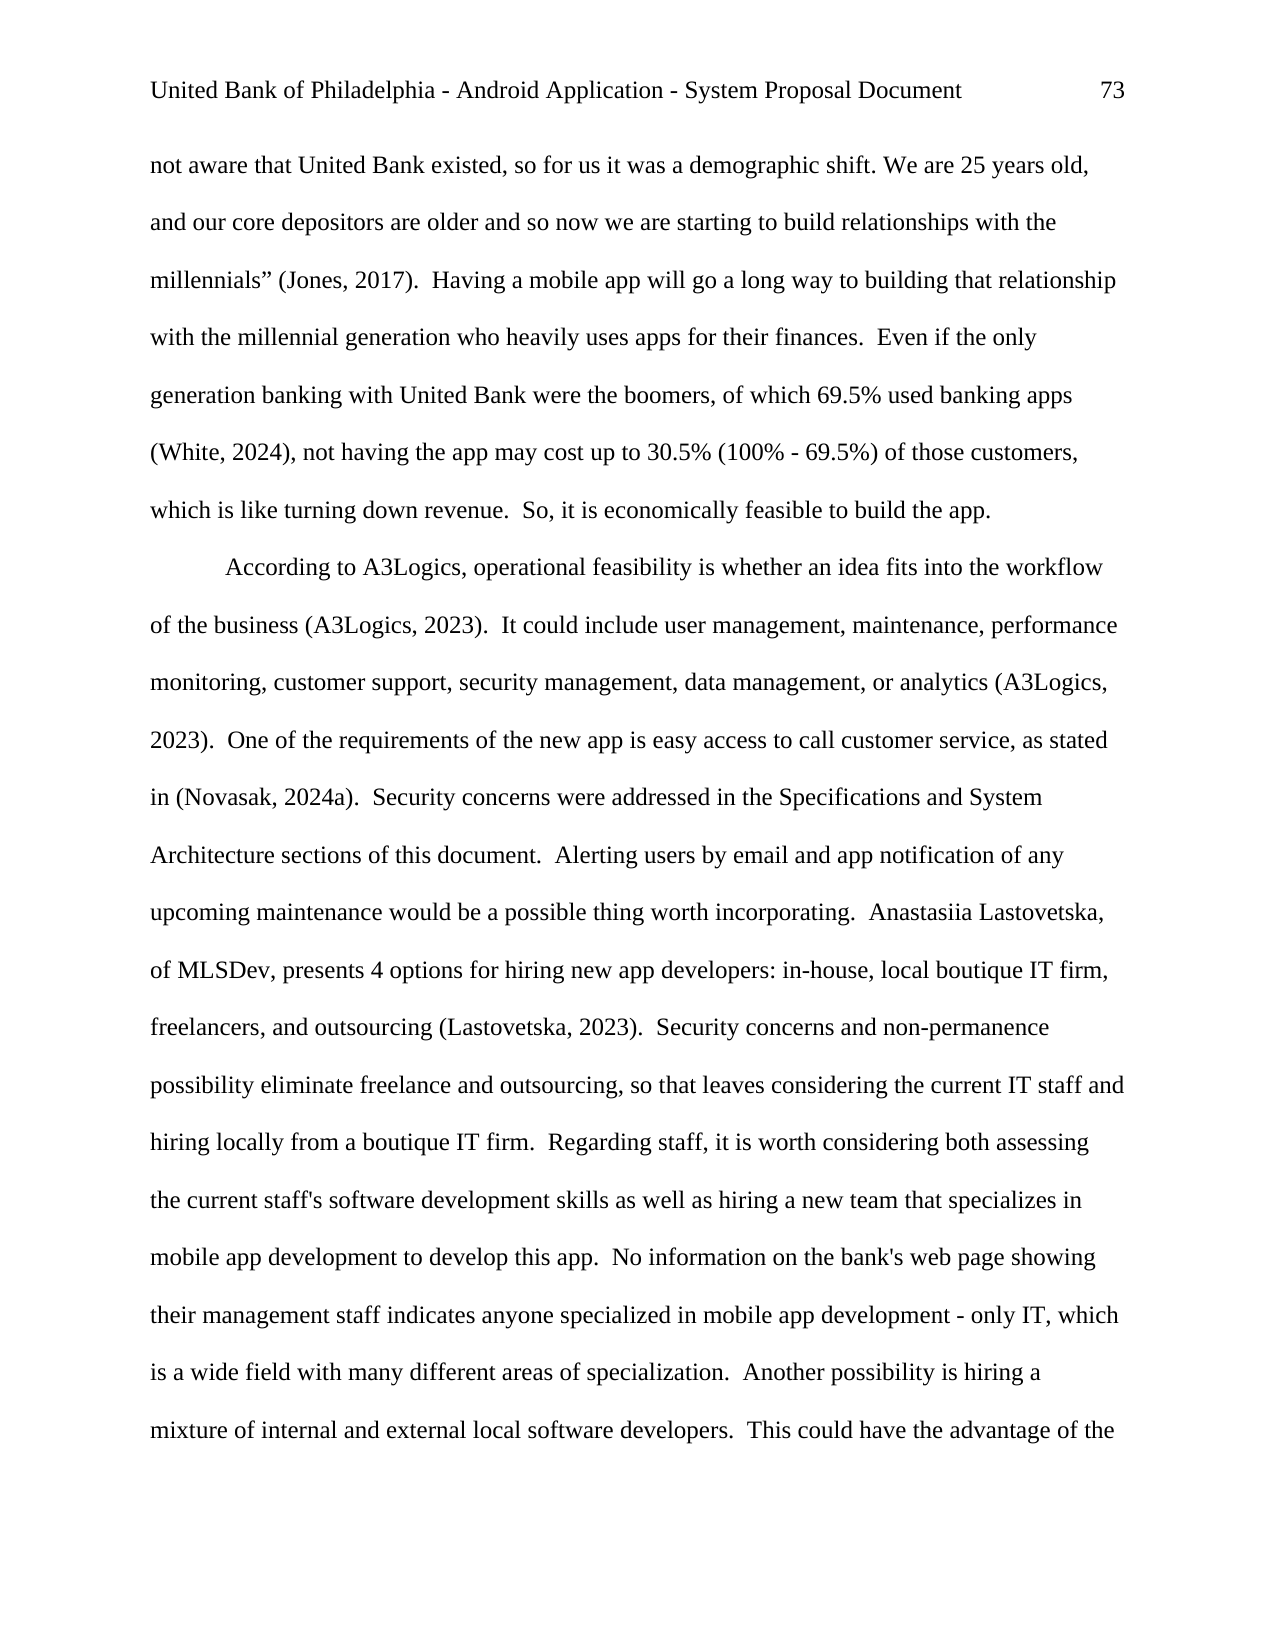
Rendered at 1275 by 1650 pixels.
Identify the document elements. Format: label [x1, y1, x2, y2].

text [150, 552, 1125, 1444]
text [150, 150, 1125, 524]
